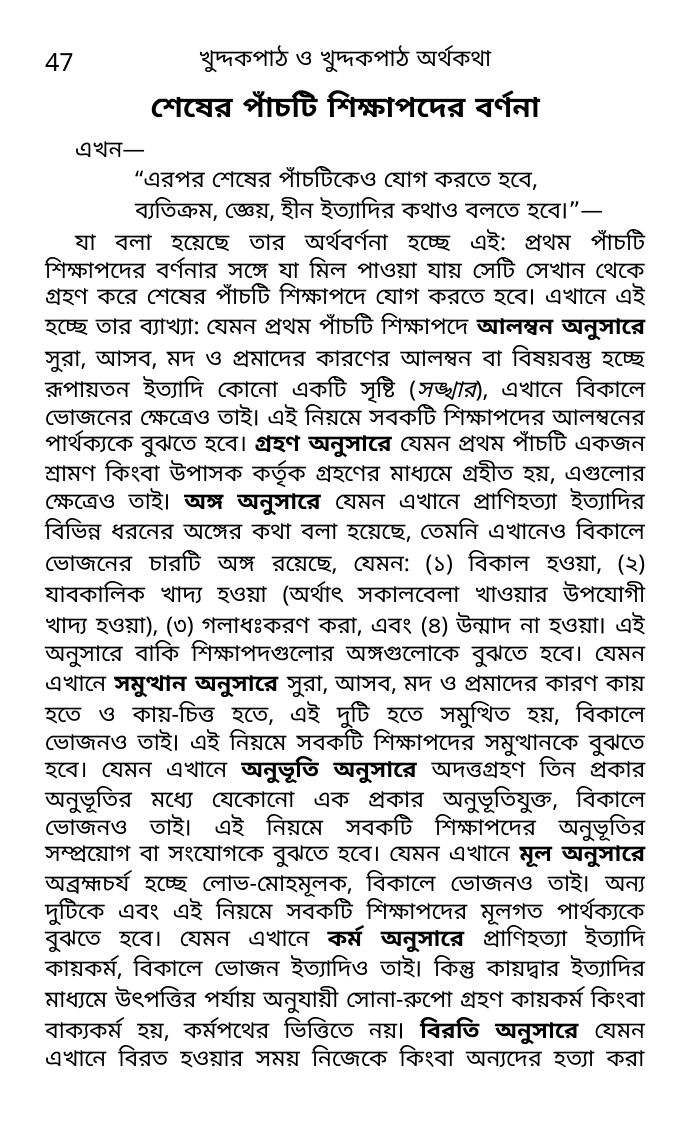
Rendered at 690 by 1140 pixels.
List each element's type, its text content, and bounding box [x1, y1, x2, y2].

text “এরপর শেষের পাঁচটিকেও যোগ করতে হবে, [45, 163, 645, 194]
subtitle শেষের পাঁচটি শিক্ষাপদের বর্ণনা [45, 90, 645, 124]
text ব্যতিক্রম, জ্ঞেয়, হীন ইত্যাদির কথাও বলতে হবে।”— [45, 194, 645, 226]
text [45, 226, 645, 1072]
text এখন— [45, 136, 645, 163]
